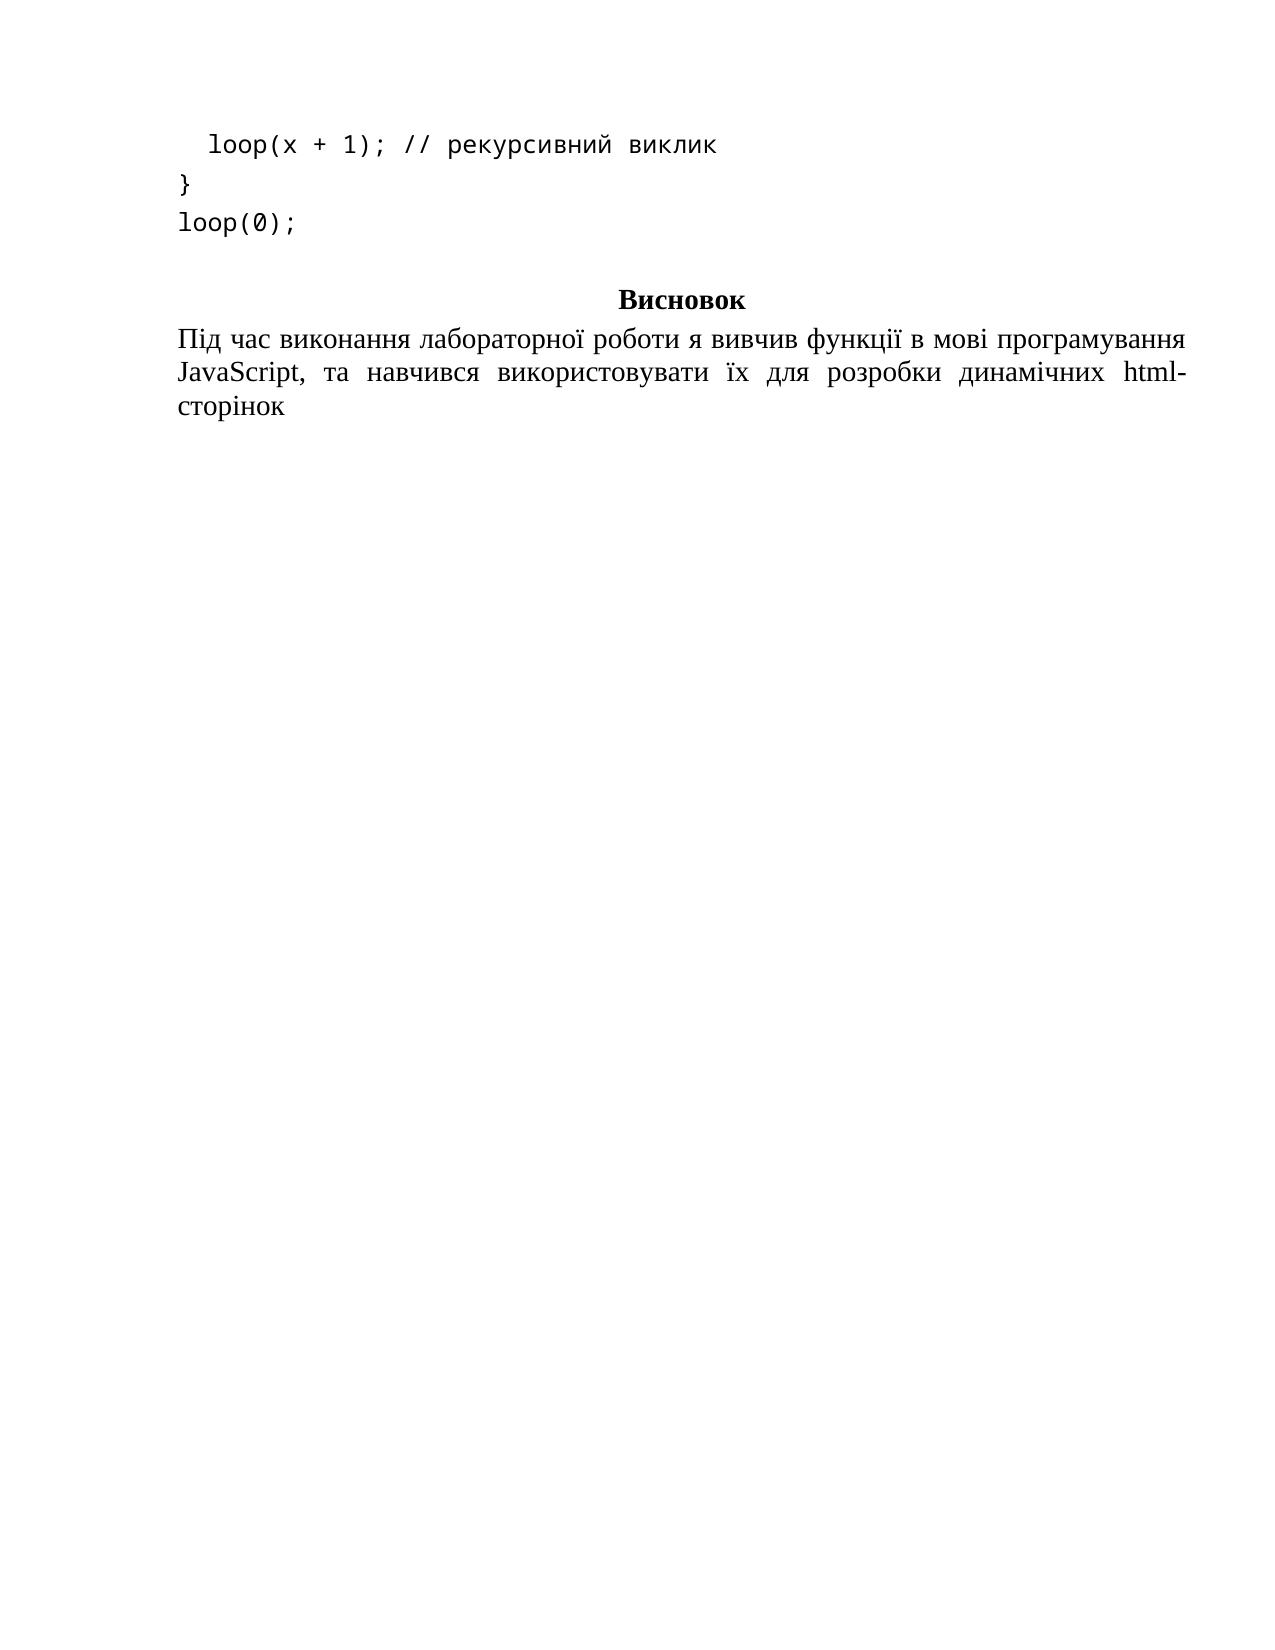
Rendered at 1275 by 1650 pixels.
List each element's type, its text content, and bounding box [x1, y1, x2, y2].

text Під час виконання лабораторної роботи я вивчив функції в мові програмування JavaScript, та навчився використовувати їх для розробки динамічних html-сторінок [177, 321, 1186, 422]
text } [177, 166, 1186, 200]
text loop(x + 1); // рекурсивний виклик [177, 126, 1186, 161]
text Висновок [177, 282, 1186, 316]
text loop(0); [177, 205, 1186, 239]
